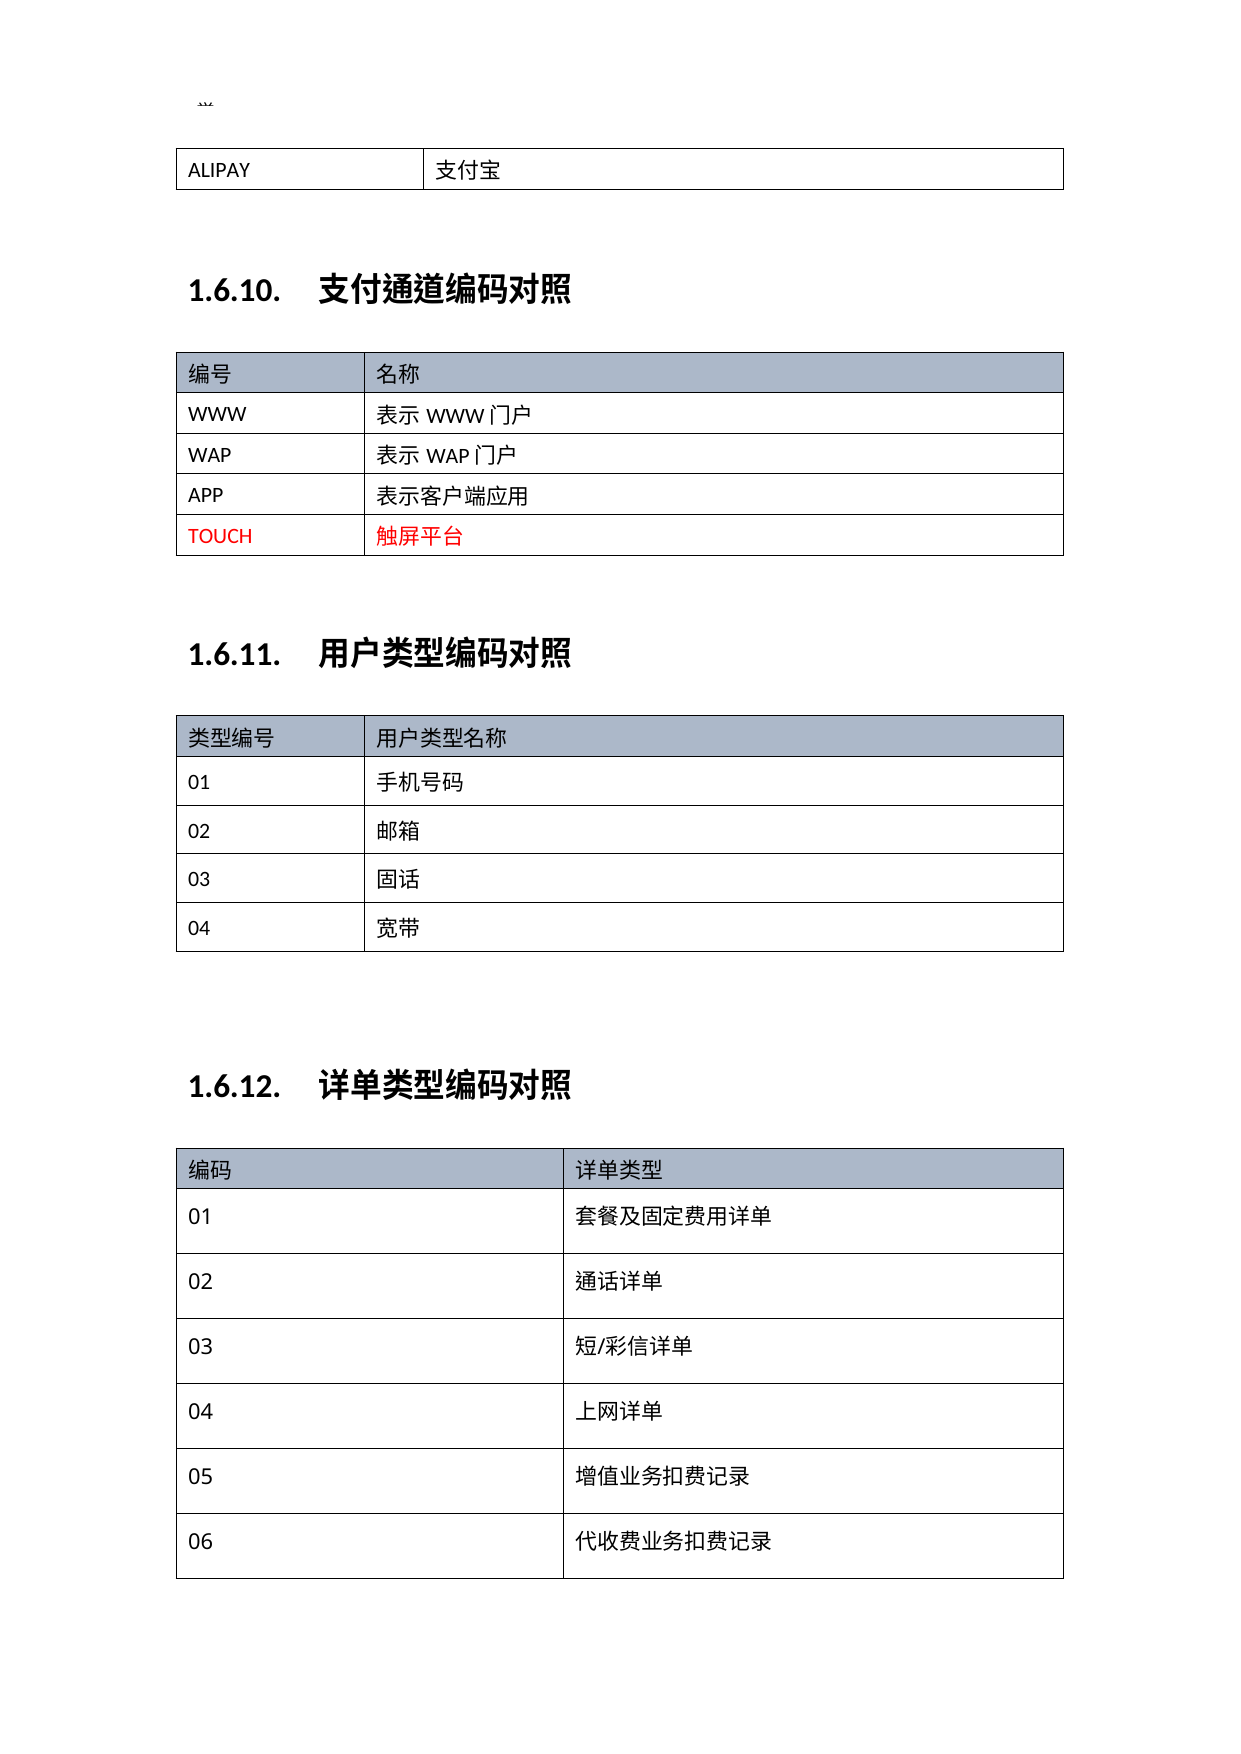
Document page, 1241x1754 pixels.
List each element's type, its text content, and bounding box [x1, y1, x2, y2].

table_header 编码 [177, 1149, 563, 1188]
table_cell 02 [177, 806, 364, 853]
table_cell 05 [177, 1449, 563, 1513]
table_cell 06 [177, 1514, 563, 1577]
table_cell ALIPAY [177, 149, 423, 188]
table_cell TOUCH [177, 515, 364, 554]
table_cell 03 [177, 854, 364, 902]
table_cell APP [177, 474, 364, 514]
table_cell 支付宝 [424, 149, 1063, 188]
table_cell 手机号码 [365, 757, 1063, 804]
table_cell 03 [177, 1319, 563, 1383]
list 用户类型编码对照 [187, 629, 1096, 675]
table_cell 触屏平台 [365, 515, 1063, 554]
table_cell 表示 WWW 门户 [365, 393, 1063, 433]
table_cell 邮箱 [365, 806, 1063, 853]
table_cell 表示 WAP 门户 [365, 434, 1063, 473]
table_cell 通话详单 [564, 1254, 1063, 1318]
table_cell 04 [177, 903, 364, 951]
list 支付通道编码对照 [187, 266, 1096, 311]
list 详单类型编码对照 [187, 1061, 1096, 1107]
table_cell WAP [177, 434, 364, 473]
table_cell 上网详单 [564, 1384, 1063, 1448]
table_cell 宽带 [365, 903, 1063, 951]
table_cell 01 [177, 1189, 563, 1253]
table_cell WWW [177, 393, 364, 433]
table_cell 表示客户端应用 [365, 474, 1063, 514]
table_cell 固话 [365, 854, 1063, 902]
table_cell 套餐及固定费用详单 [564, 1189, 1063, 1253]
table_cell 增值业务扣费记录 [564, 1449, 1063, 1513]
table_header 编号 [177, 353, 364, 392]
table_header 名称 [365, 353, 1063, 392]
table_header 类型编号 [177, 716, 364, 756]
table_cell 02 [177, 1254, 563, 1318]
table_cell 短/彩信详单 [564, 1319, 1063, 1383]
table_cell 代收费业务扣费记录 [564, 1514, 1063, 1577]
table_cell 04 [177, 1384, 563, 1448]
table_header 详单类型 [564, 1149, 1063, 1188]
table_cell 01 [177, 757, 364, 804]
table_header 用户类型名称 [365, 716, 1063, 756]
